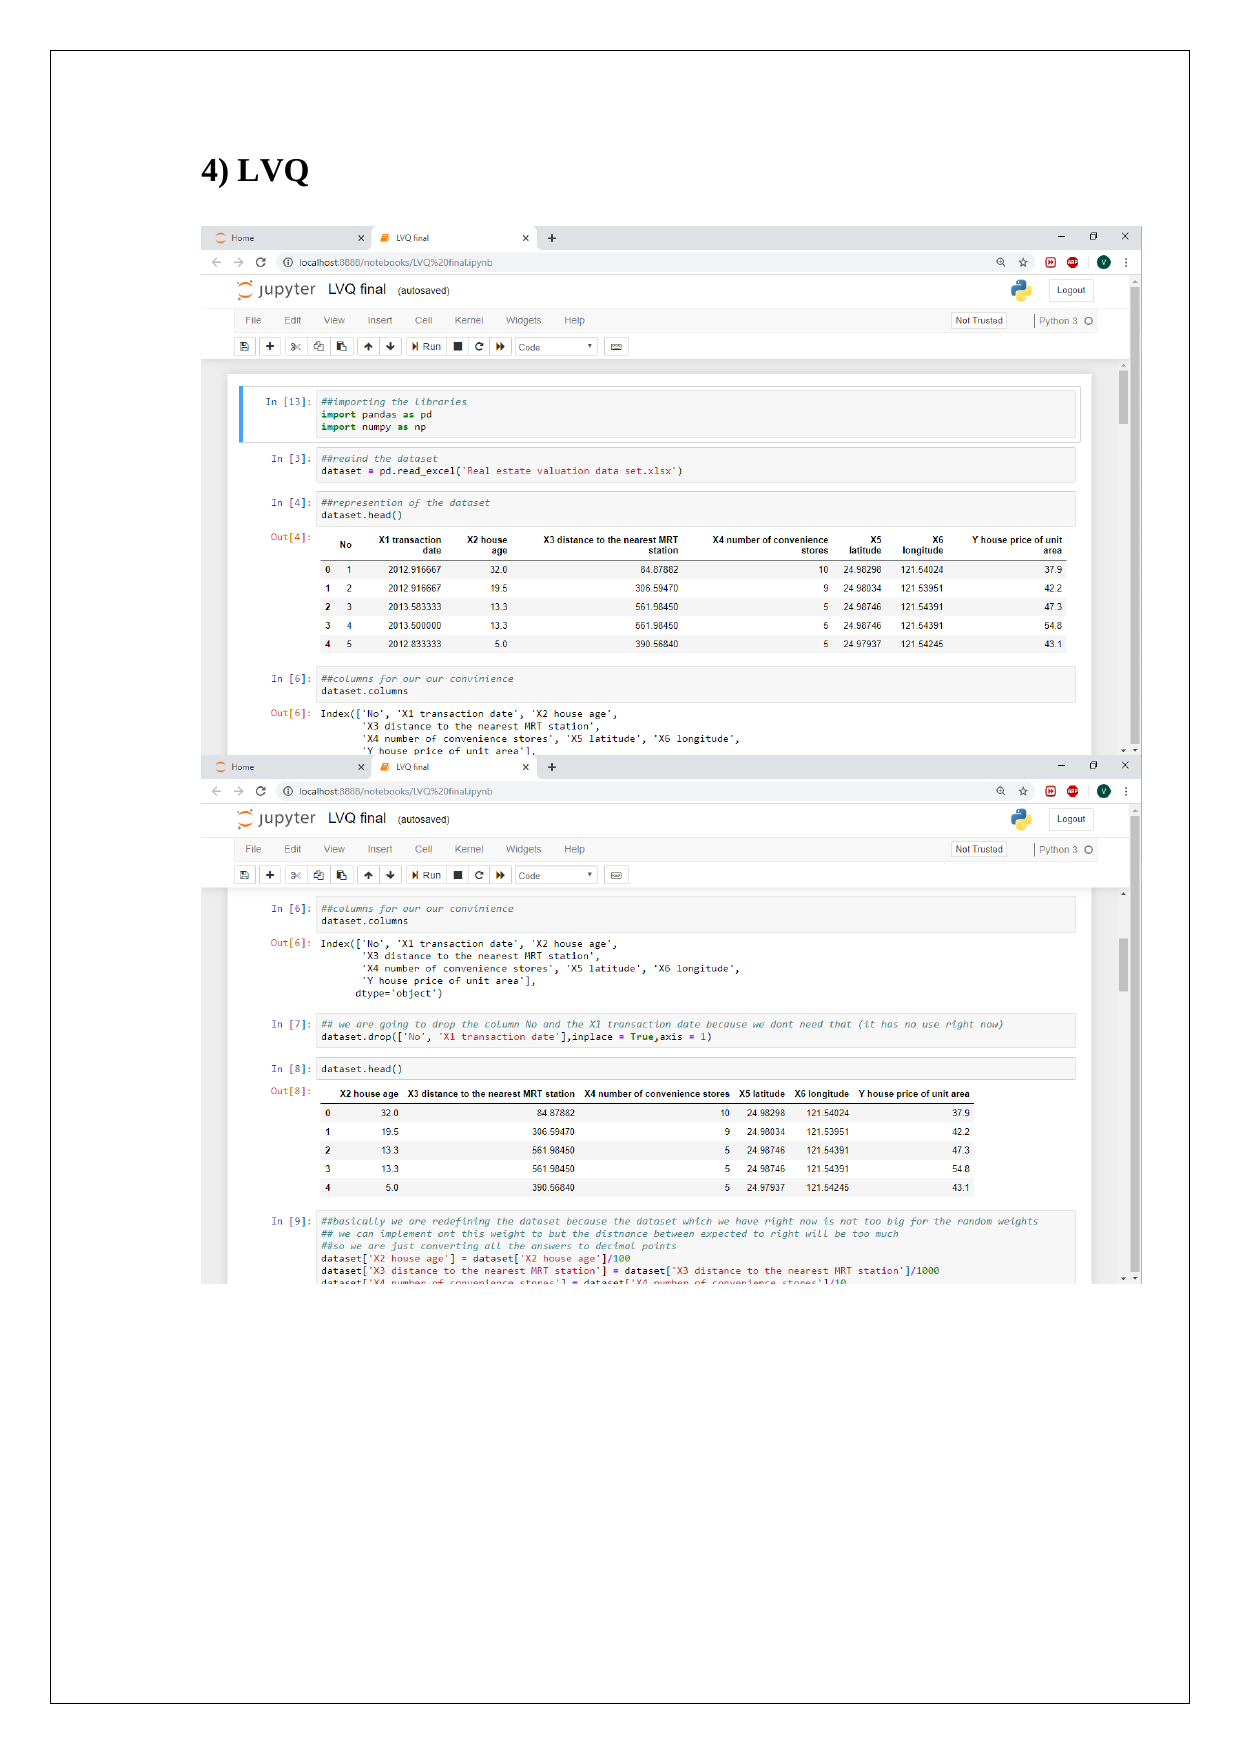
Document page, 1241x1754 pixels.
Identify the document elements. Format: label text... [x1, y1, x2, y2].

text 4) LVQ [201, 150, 1090, 188]
picture [201, 226, 1142, 1284]
